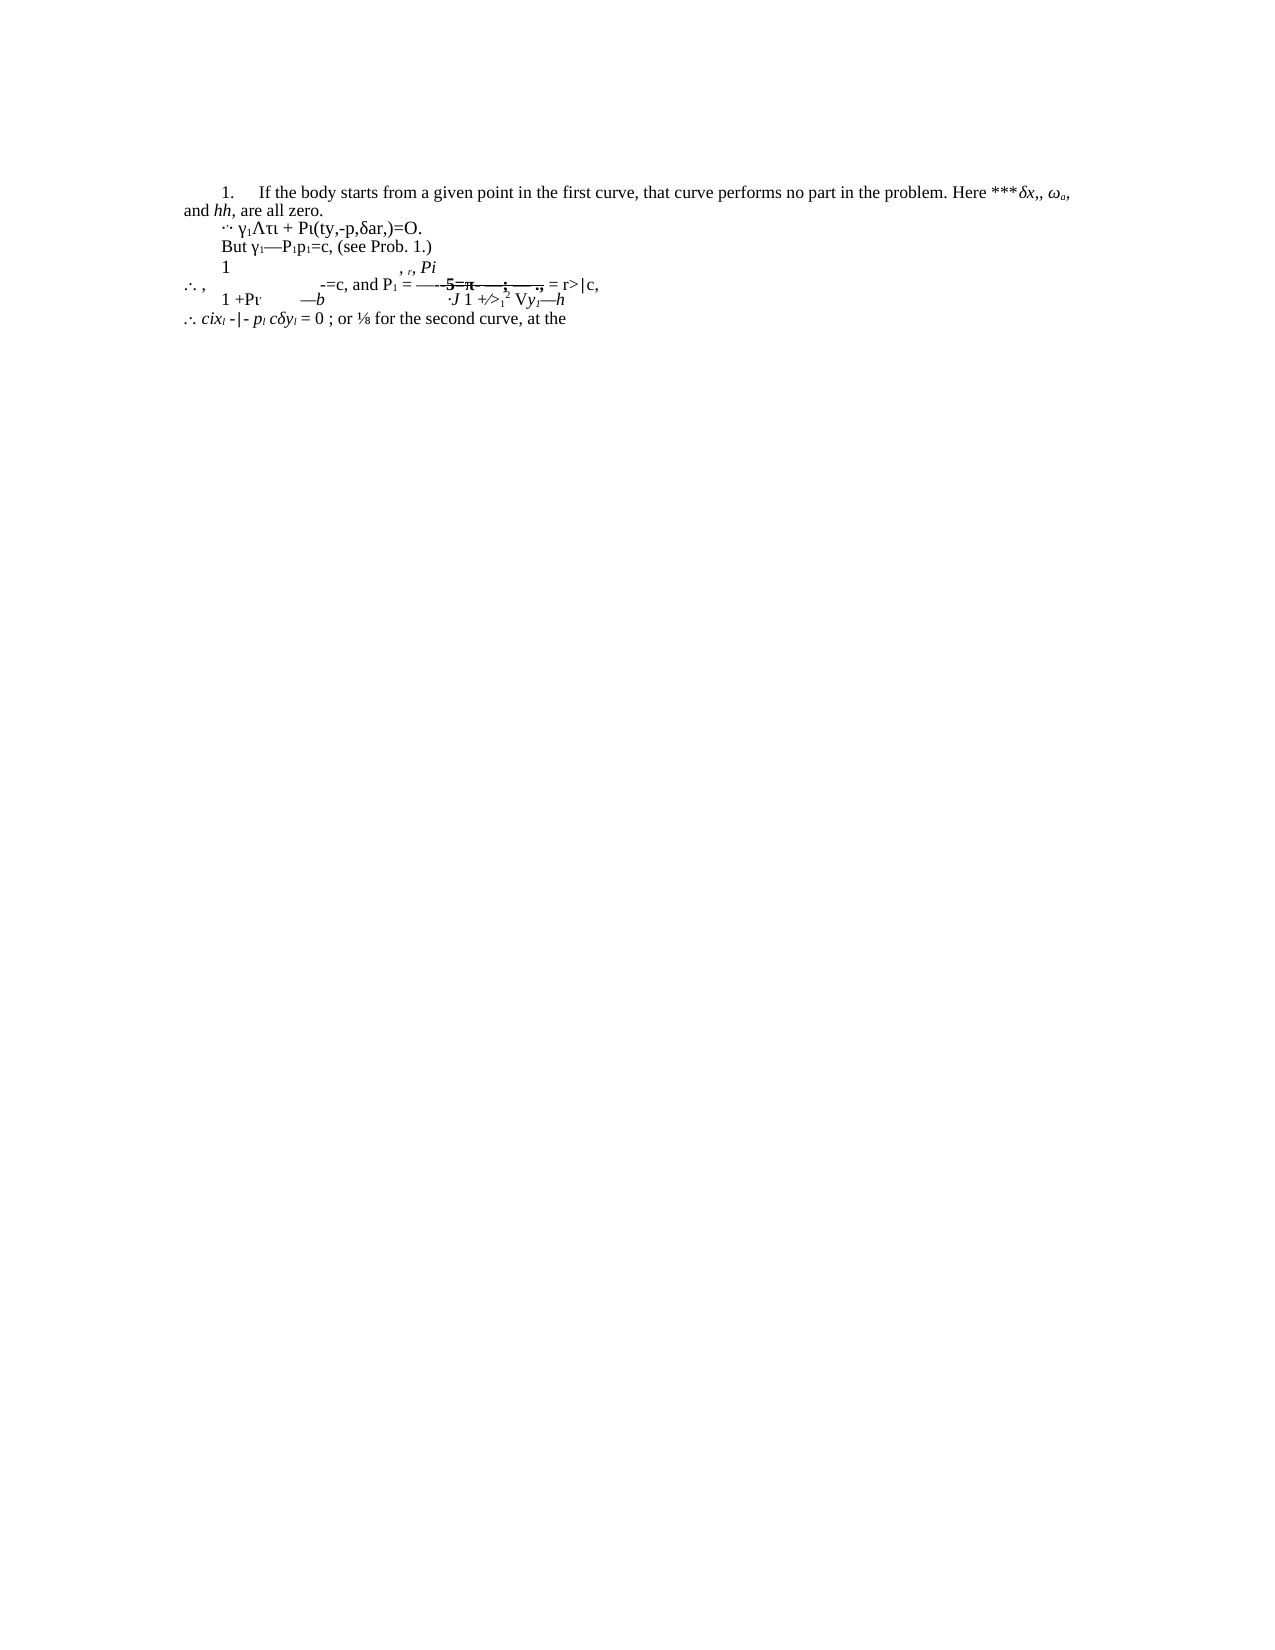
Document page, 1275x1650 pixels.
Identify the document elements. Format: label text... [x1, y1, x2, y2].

text 1. If the body starts from a given point in the first curve, that curve performs no part in the problem. Here ***δx,, ωa, and hh, are all zero. [184, 184, 1088, 220]
text 1 +Pι, —b ∙J 1 +∕>12 Vy1—h [184, 294, 1088, 309]
text 1 , r, Pi [184, 256, 1088, 278]
subtitle ∙,∙ γ1Λτι + Pι(ty,-p,δar,)=O. [184, 220, 1088, 238]
text .∙. , -=c, and P1 = —--5=π- —; — ., = r>∣c, [184, 278, 1088, 294]
text .∙. cixl -∣- pl cδyl = 0 ; or ⅛ for the second curve, at the [184, 309, 1088, 328]
text But γ1—P1p1=c, (see Prob. 1.) [184, 238, 1088, 256]
